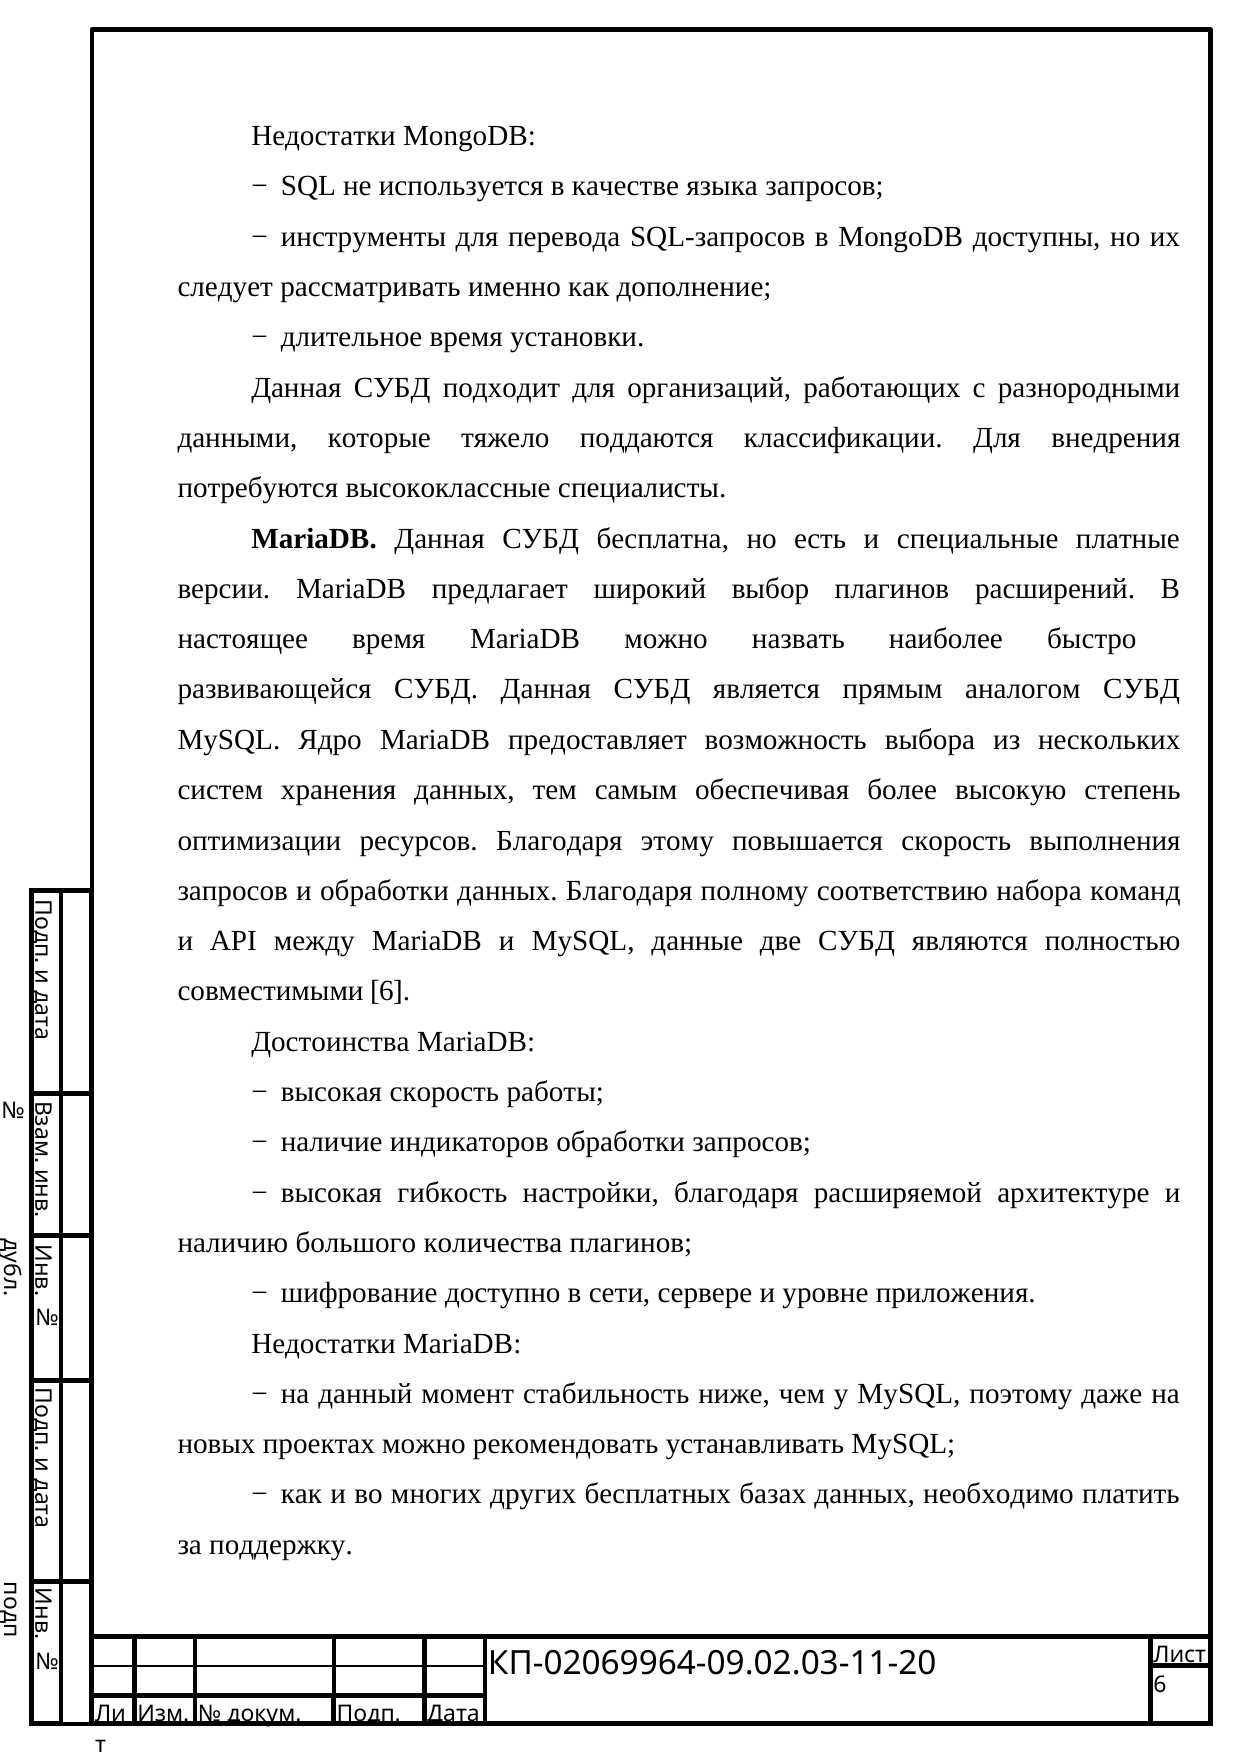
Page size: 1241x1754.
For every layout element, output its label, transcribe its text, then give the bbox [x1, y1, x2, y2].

list высокая гибкость настройки, благодаря расширяемой архитектуре и наличию большого количества плагинов; [177, 1175, 1181, 1259]
text Недостатки MongoDB: [177, 118, 1181, 152]
text MariaDB. Данная СУБД бесплатна, но есть и специальные платные версии. MariaDB предлагает широкий выбор плагинов расширений. В настоящее время MariaDB можно назвать наиболее быстро развивающейся СУБД. Данная СУБД является прямым аналогом СУБД MySQL. Ядро MariaDB предоставляет возможность выбора из нескольких систем хранения данных, тем самым обеспечивая более высокую степень оптимизации ресурсов. Благодаря этому повышается скорость выполнения запросов и обработки данных. Благодаря полному соответствию набора команд и API между MariaDB и MySQL, данные две СУБД являются полностью совместимыми [6]. [177, 521, 1181, 1007]
list инструменты для перевода SQL-запросов в MongoDB доступны, но их следует рассматривать именно как дополнение; [177, 219, 1181, 303]
text Данная СУБД подходит для организаций, работающих с разнородными данными, которые тяжело поддаются классификации. Для внедрения потребуются высококлассные специалисты. [177, 370, 1181, 504]
list шифрование доступно в сети, сервере и уровне приложения. [177, 1275, 1181, 1309]
list как и во многих других бесплатных базах данных, необходимо платить за поддержку. [177, 1477, 1181, 1561]
list высокая скорость работы; [177, 1074, 1181, 1108]
text Достоинства MariaDB: [177, 1024, 1181, 1057]
list длительное время установки. [177, 319, 1181, 353]
list на данный момент стабильность ниже, чем у MySQL, поэтому даже на новых проектах можно рекомендовать устанавливать MySQL; [177, 1376, 1181, 1460]
list SQL не используется в качестве языка запросов; [177, 168, 1181, 202]
list наличие индикаторов обработки запросов; [177, 1124, 1181, 1158]
text Недостатки MariaDB: [177, 1326, 1181, 1359]
